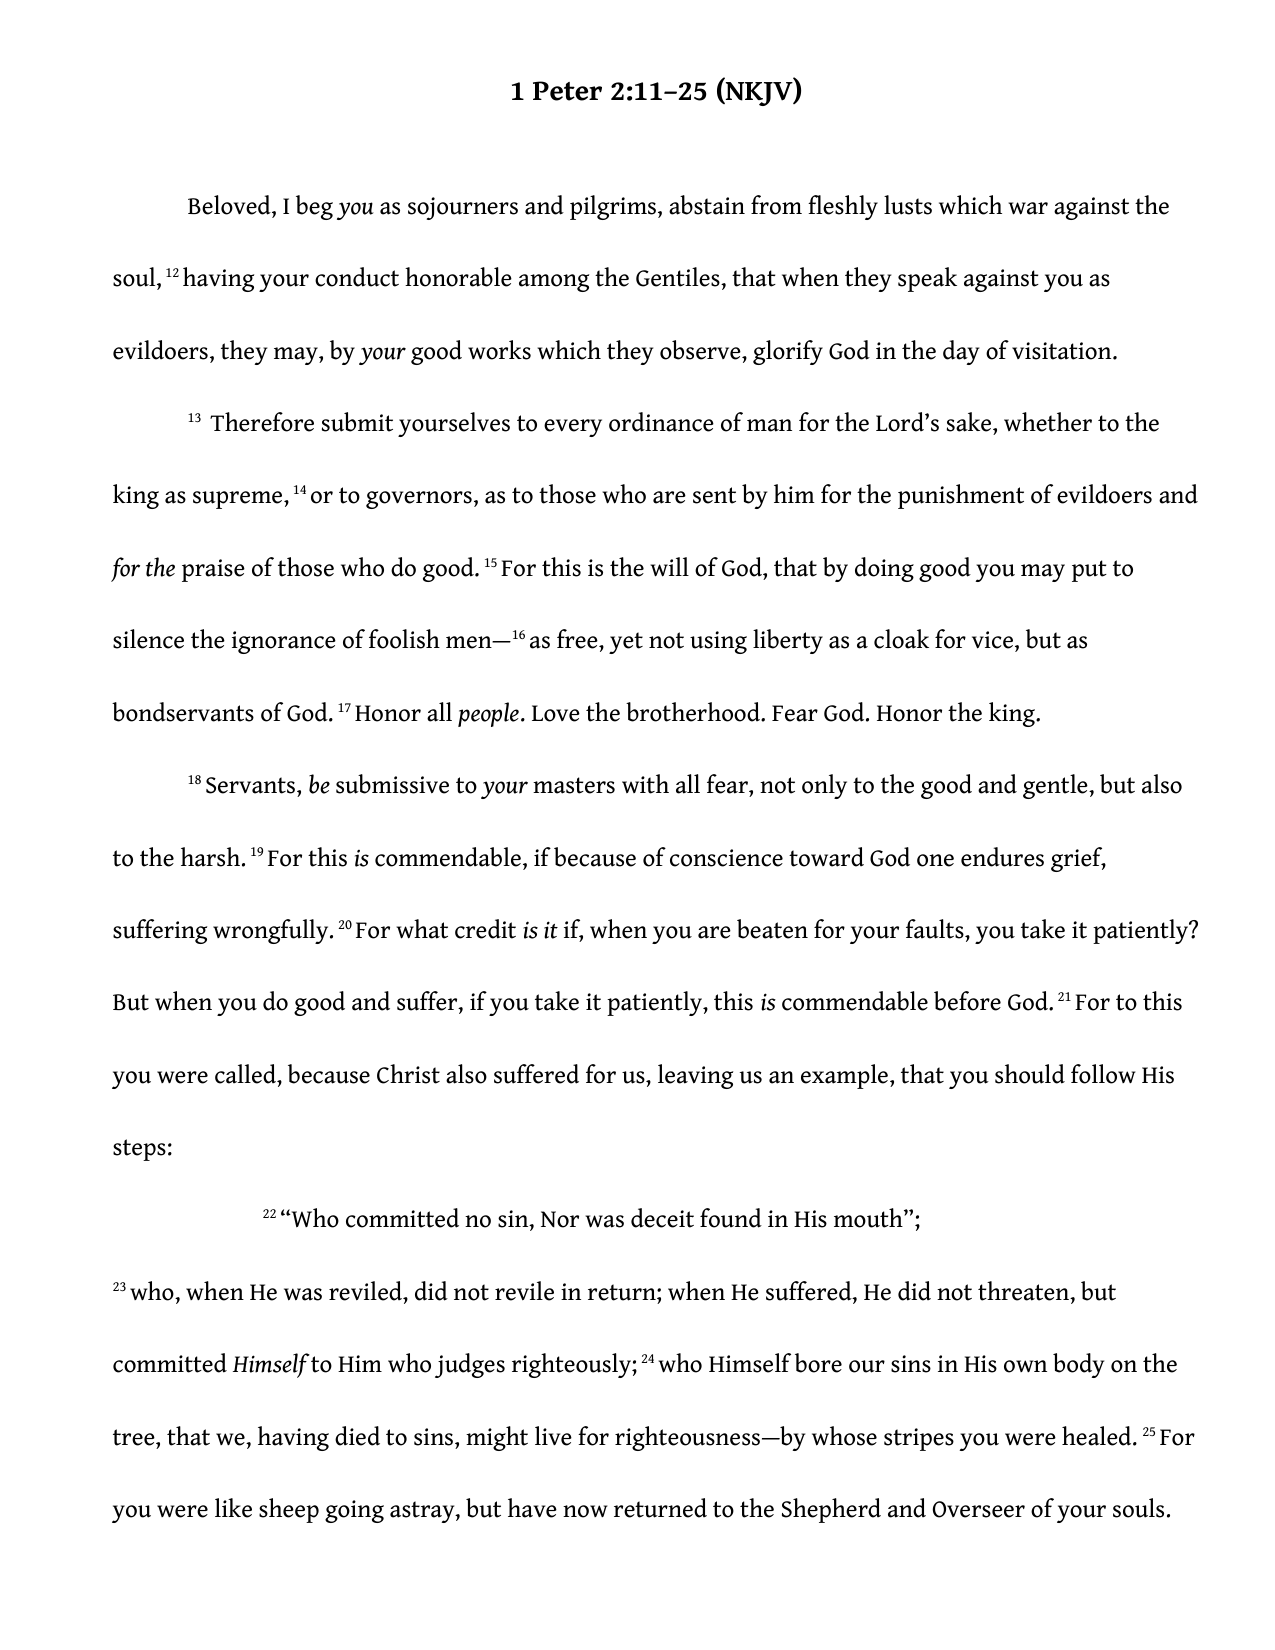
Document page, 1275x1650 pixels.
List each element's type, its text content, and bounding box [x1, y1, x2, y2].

text 22 “Who committed no sin, Nor was deceit found in His mouth”; [187, 1206, 1200, 1235]
text 1 Peter 2:11–25 (NKJV) [112, 75, 1200, 109]
text 18 Servants, be submissive to your masters with all fear, not only to the good and gentle, but also to the harsh. 19 For this is commendable, if because of conscience toward God one endures grief, suffering wrongfully. 20 For what credit is it if, when you are beaten for your faults, you take it patiently? But when you do good and suffer, if you take it patiently, this is commendable before God. 21 For to this you were called, because Christ also suffered for us, leaving us an example, that you should follow His steps: [112, 772, 1200, 1163]
text 23 who, when He was reviled, did not revile in return; when He suffered, He did not threaten, but committed Himself to Him who judges righteously; 24 who Himself bore our sins in His own body on the tree, that we, having died to sins, might live for righteousness—by whose stripes you were healed. 25 For you were like sheep going astray, but have now returned to the Shepherd and Overseer of your souls. [112, 1278, 1200, 1524]
text Beloved, I beg you as sojourners and pilgrims, abstain from fleshly lusts which war against the soul, 12 having your conduct honorable among the Gentiles, that when they speak against you as evildoers, they may, by your good works which they observe, glorify God in the day of visitation. [112, 192, 1200, 366]
text 13 Therefore submit yourselves to every ordinance of man for the Lord’s sake, whether to the king as supreme, 14 or to governors, as to those who are sent by him for the punishment of evildoers and for the praise of those who do good. 15 For this is the will of God, that by doing good you may put to silence the ignorance of foolish men—16 as free, yet not using liberty as a cloak for vice, but as bondservants of God. 17 Honor all people. Love the brotherhood. Fear God. Honor the king. [112, 410, 1200, 728]
